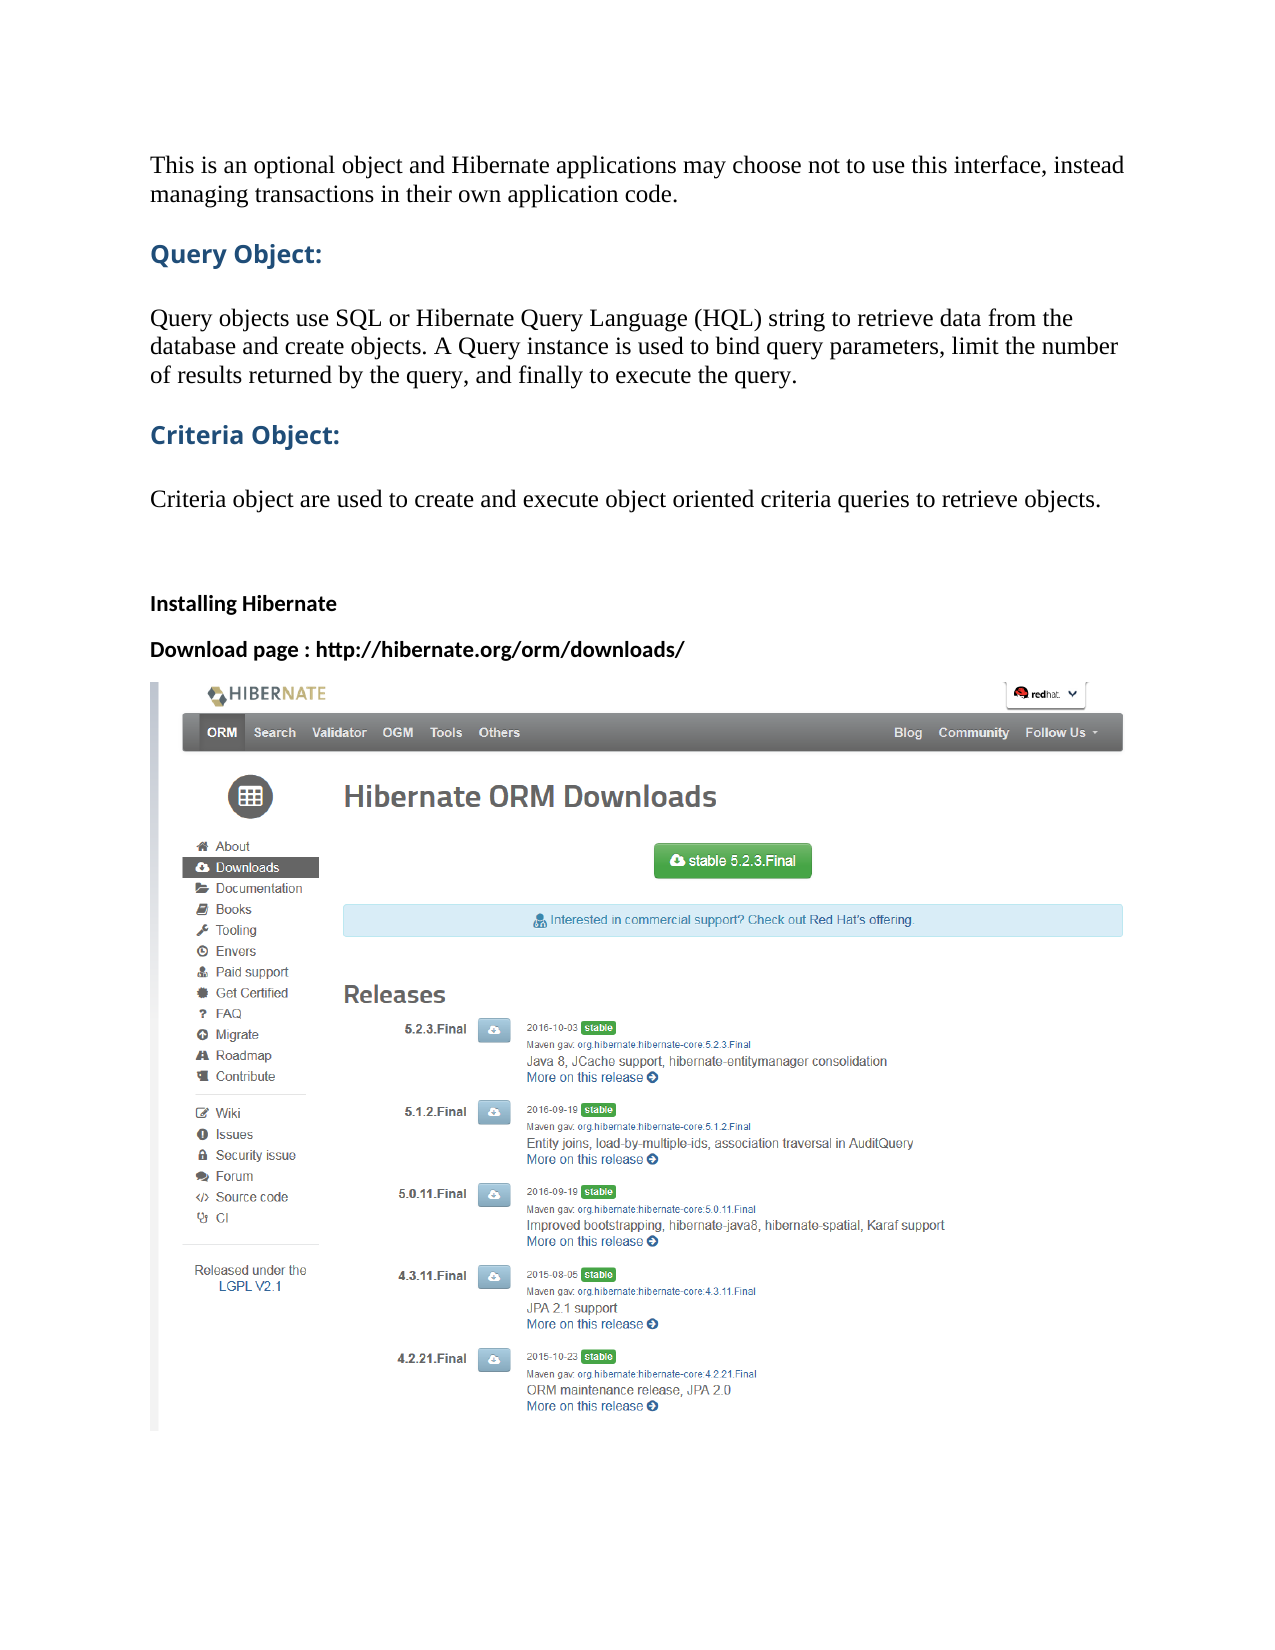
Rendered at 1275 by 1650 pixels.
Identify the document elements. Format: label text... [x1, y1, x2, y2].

subtitle Query Object: [150, 237, 1125, 271]
text Installing Hibernate [150, 589, 1125, 617]
text Query objects use SQL or Hibernate Query Language (HQL) string to retrieve data from the database and create objects. A Query instance is used to bind query parameters, limit the number of results returned by the query, and finally to execute the query. [150, 303, 1125, 389]
text Download page : http://hibernate.org/orm/downloads/ [150, 636, 1125, 664]
text Criteria object are used to create and execute object oriented criteria queries to retrieve objects. [150, 484, 1125, 513]
text This is an optional object and Hibernate applications may choose not to use this interface, instead managing transactions in their own application code. [150, 150, 1125, 207]
subtitle Criteria Object: [150, 418, 1125, 452]
picture [150, 682, 1125, 1431]
